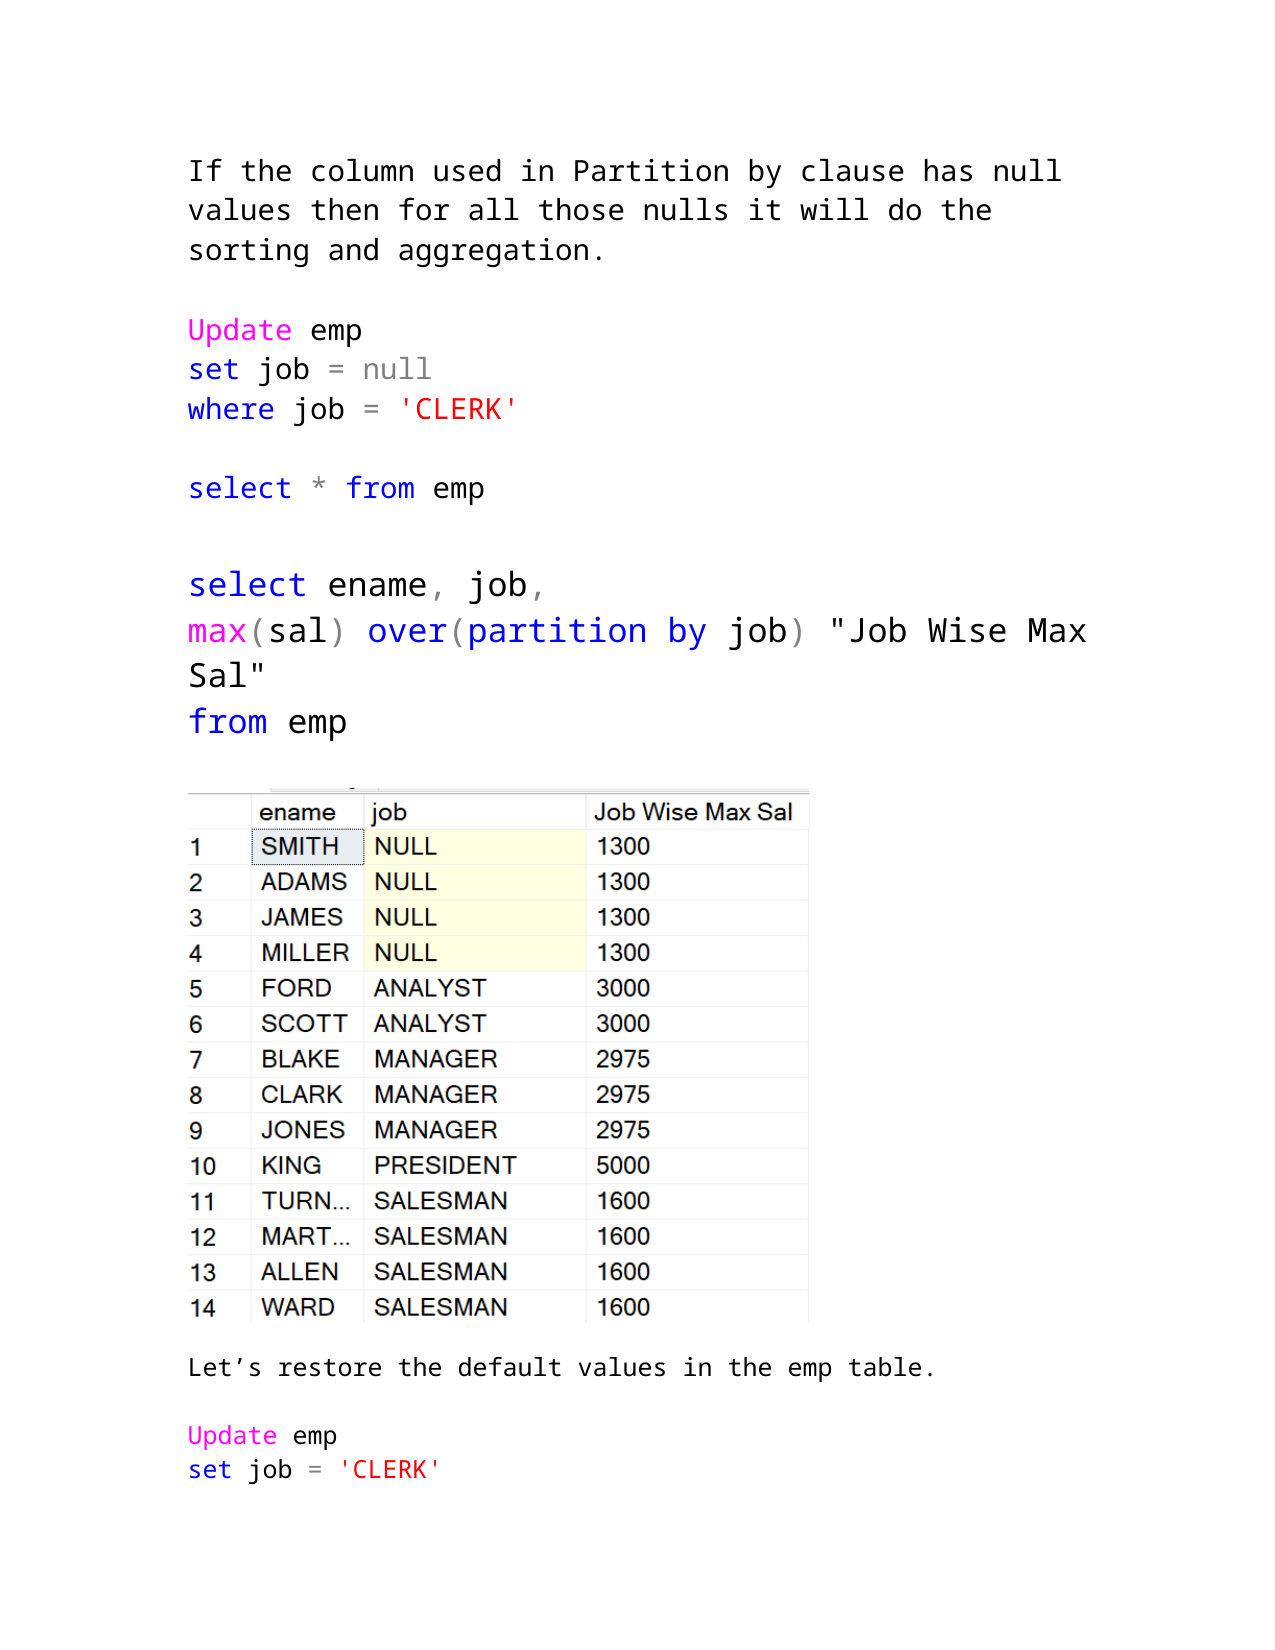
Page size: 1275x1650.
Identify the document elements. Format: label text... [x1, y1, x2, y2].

text where job = 'CLERK' [187, 388, 1087, 428]
text Let’s restore the default values in the emp table. [187, 1349, 1087, 1384]
text If the column used in Partition by clause has null values then for all those nulls it will do the sorting and aggregation. [187, 150, 1087, 269]
text select * from emp [187, 467, 1087, 507]
text Update emp [187, 309, 1087, 348]
text max(sal) over(partition by job) "Job Wise Max Sal" [187, 607, 1087, 697]
text set job = null [187, 348, 1087, 388]
text set job = 'CLERK' [187, 1452, 1087, 1486]
text from emp [187, 697, 1087, 743]
picture [187, 788, 810, 1323]
text Update emp [187, 1418, 1087, 1452]
text select ename, job, [187, 561, 1087, 607]
